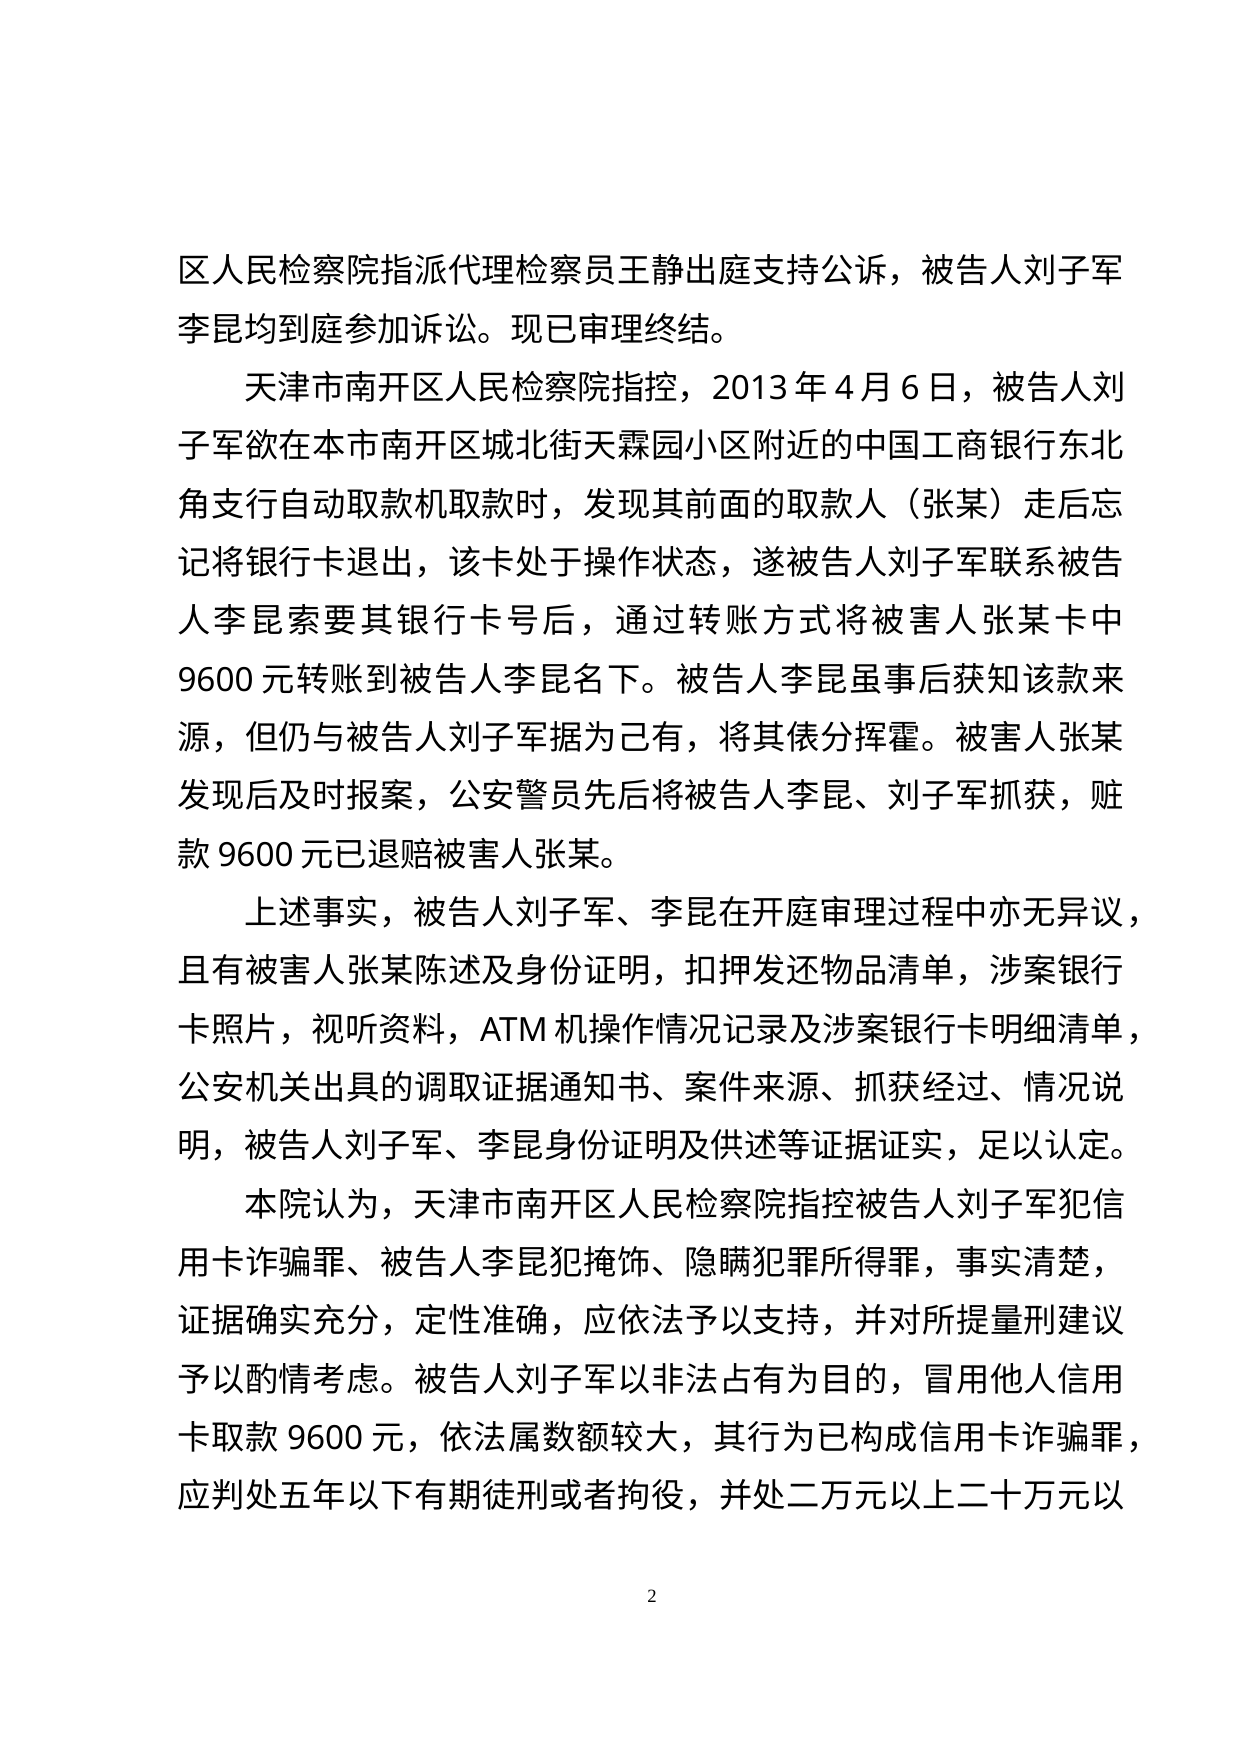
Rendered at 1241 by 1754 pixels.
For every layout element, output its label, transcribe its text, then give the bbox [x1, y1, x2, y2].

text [177, 1169, 1126, 1519]
text 天津市南开区人民检察院指控，2013年4月6日，被告人刘子军欲在本市南开区城北街天霖园小区附近的中国工商银行东北角支行自动取款机取款时，发现其前面的取款人（张某）走后忘记将银行卡退出，该卡处于操作状态，遂被告人刘子军联系被告人李昆索要其银行卡号后，通过转账方式将被害人张某卡中9600元转账到被告人李昆名下。被告人李昆虽事后获知该款来源，但仍与被告人刘子军据为己有，将其俵分挥霍。被害人张某发现后及时报案，公安警员先后将被告人李昆、刘子军抓获，赃款9600元已退赔被害人张某。 [177, 353, 1126, 878]
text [177, 236, 1126, 353]
text 上述事实，被告人刘子军、李昆在开庭审理过程中亦无异议，且有被害人张某陈述及身份证明，扣押发还物品清单，涉案银行卡照片，视听资料，ATM机操作情况记录及涉案银行卡明细清单，公安机关出具的调取证据通知书、案件来源、抓获经过、情况说明，被告人刘子军、李昆身份证明及供述等证据证实，足以认定。 [177, 878, 1126, 1169]
